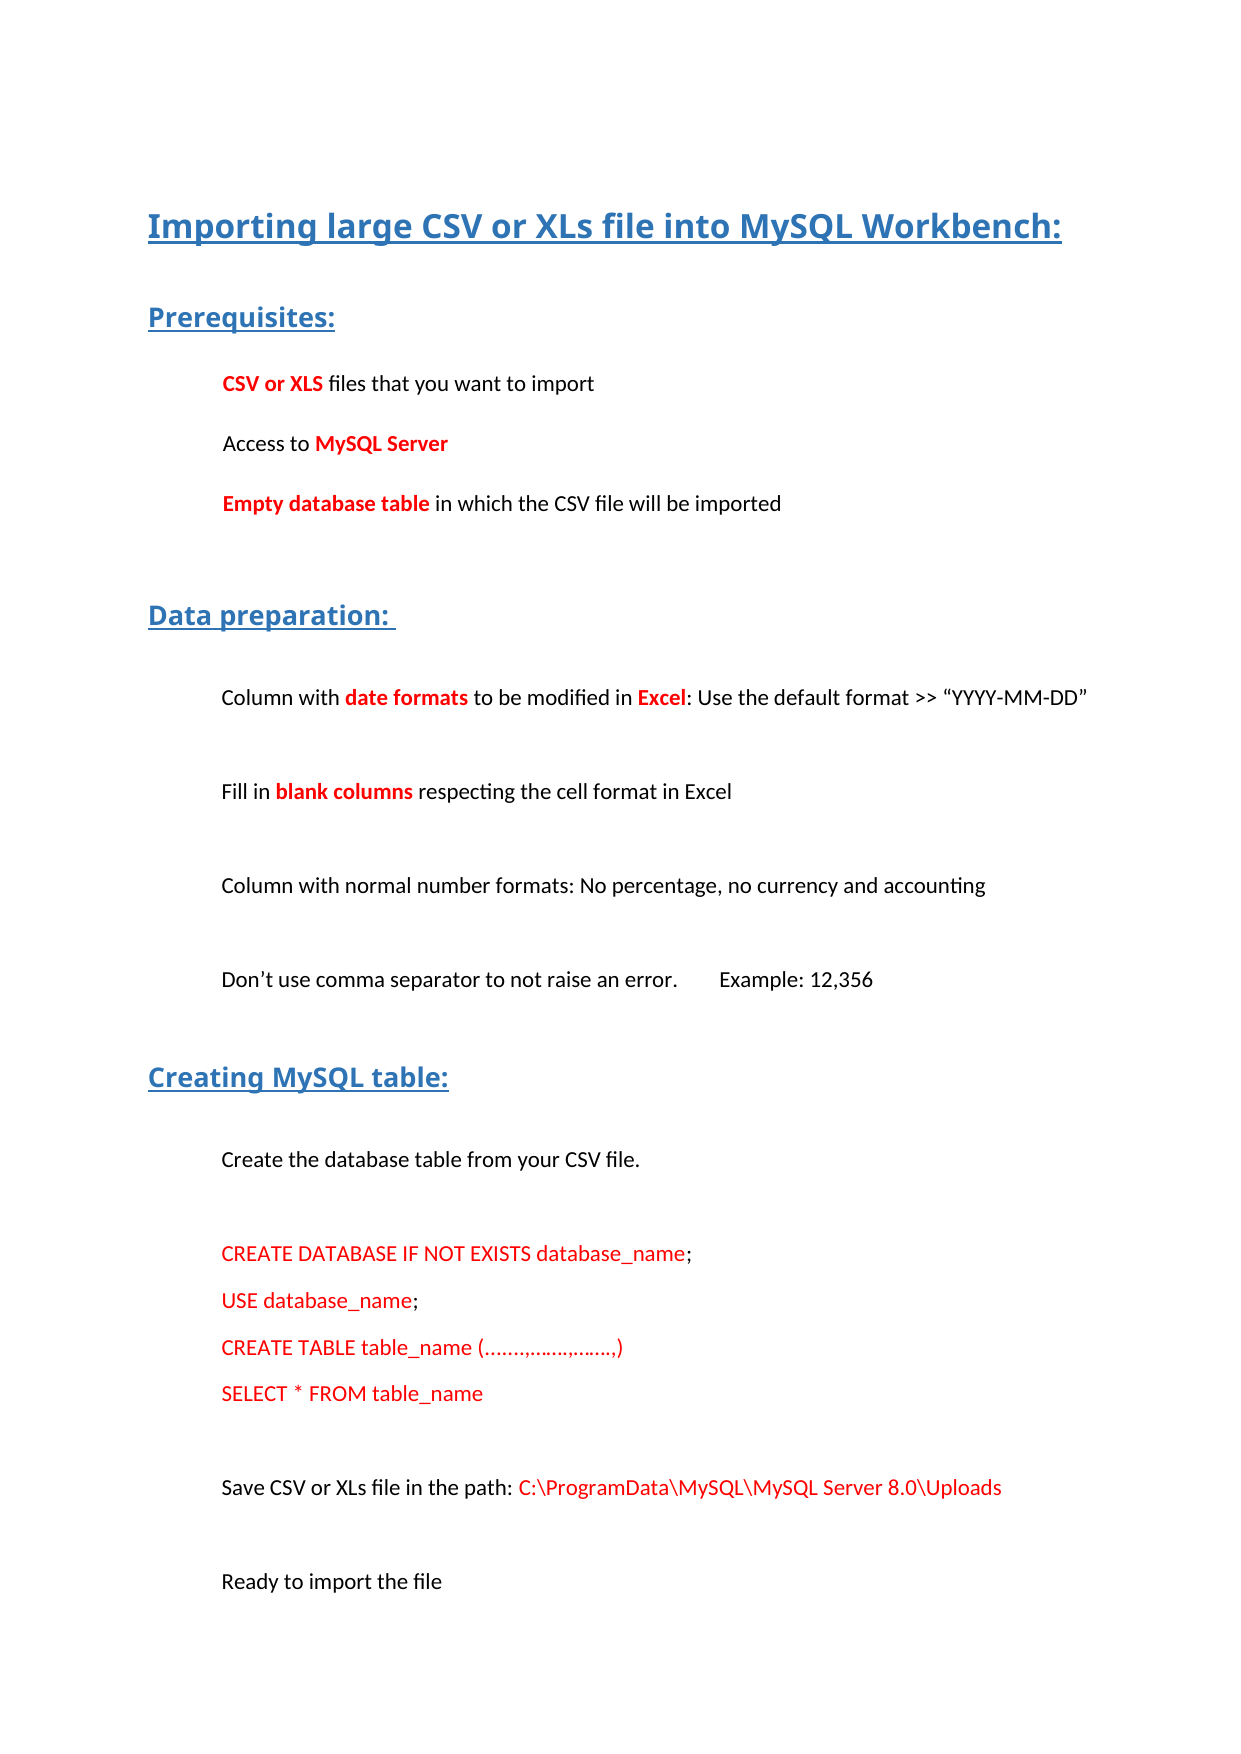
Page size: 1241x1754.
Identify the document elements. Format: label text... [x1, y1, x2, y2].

list Empty database table in which the CSV file will be imported [223, 489, 1093, 517]
subtitle Creating MySQL table: [148, 1058, 1093, 1095]
text USE database_name; [148, 1286, 1093, 1314]
list CSV or XLS files that you want to import [223, 369, 1093, 397]
list Access to MySQL Server [223, 429, 1093, 457]
text SELECT * FROM table_name [148, 1379, 1093, 1407]
text CREATE TABLE table_name (.......,…….,…….,) [148, 1333, 1093, 1361]
subtitle Data preparation: [148, 597, 1093, 634]
text Don’t use comma separator to not raise an error. Example: 12,356 [148, 965, 1093, 993]
text Ready to import the file [148, 1567, 1093, 1595]
text CREATE DATABASE IF NOT EXISTS database_name; [148, 1239, 1093, 1267]
subtitle Importing large CSV or XLs file into MySQL Workbench: [148, 203, 1093, 248]
text Fill in blank columns respecting the cell format in Excel [148, 777, 1093, 805]
text Save CSV or XLs file in the path: C:\ProgramData\MySQL\MySQL Server 8.0\Uploads [148, 1473, 1093, 1501]
subtitle Prerequisites: [148, 299, 1093, 336]
text Column with date formats to be modified in Excel: Use the default format >> “YYYY-MM-DD” [148, 683, 1093, 711]
text Create the database table from your CSV file. [148, 1145, 1093, 1173]
text Column with normal number formats: No percentage, no currency and accounting [148, 871, 1093, 899]
